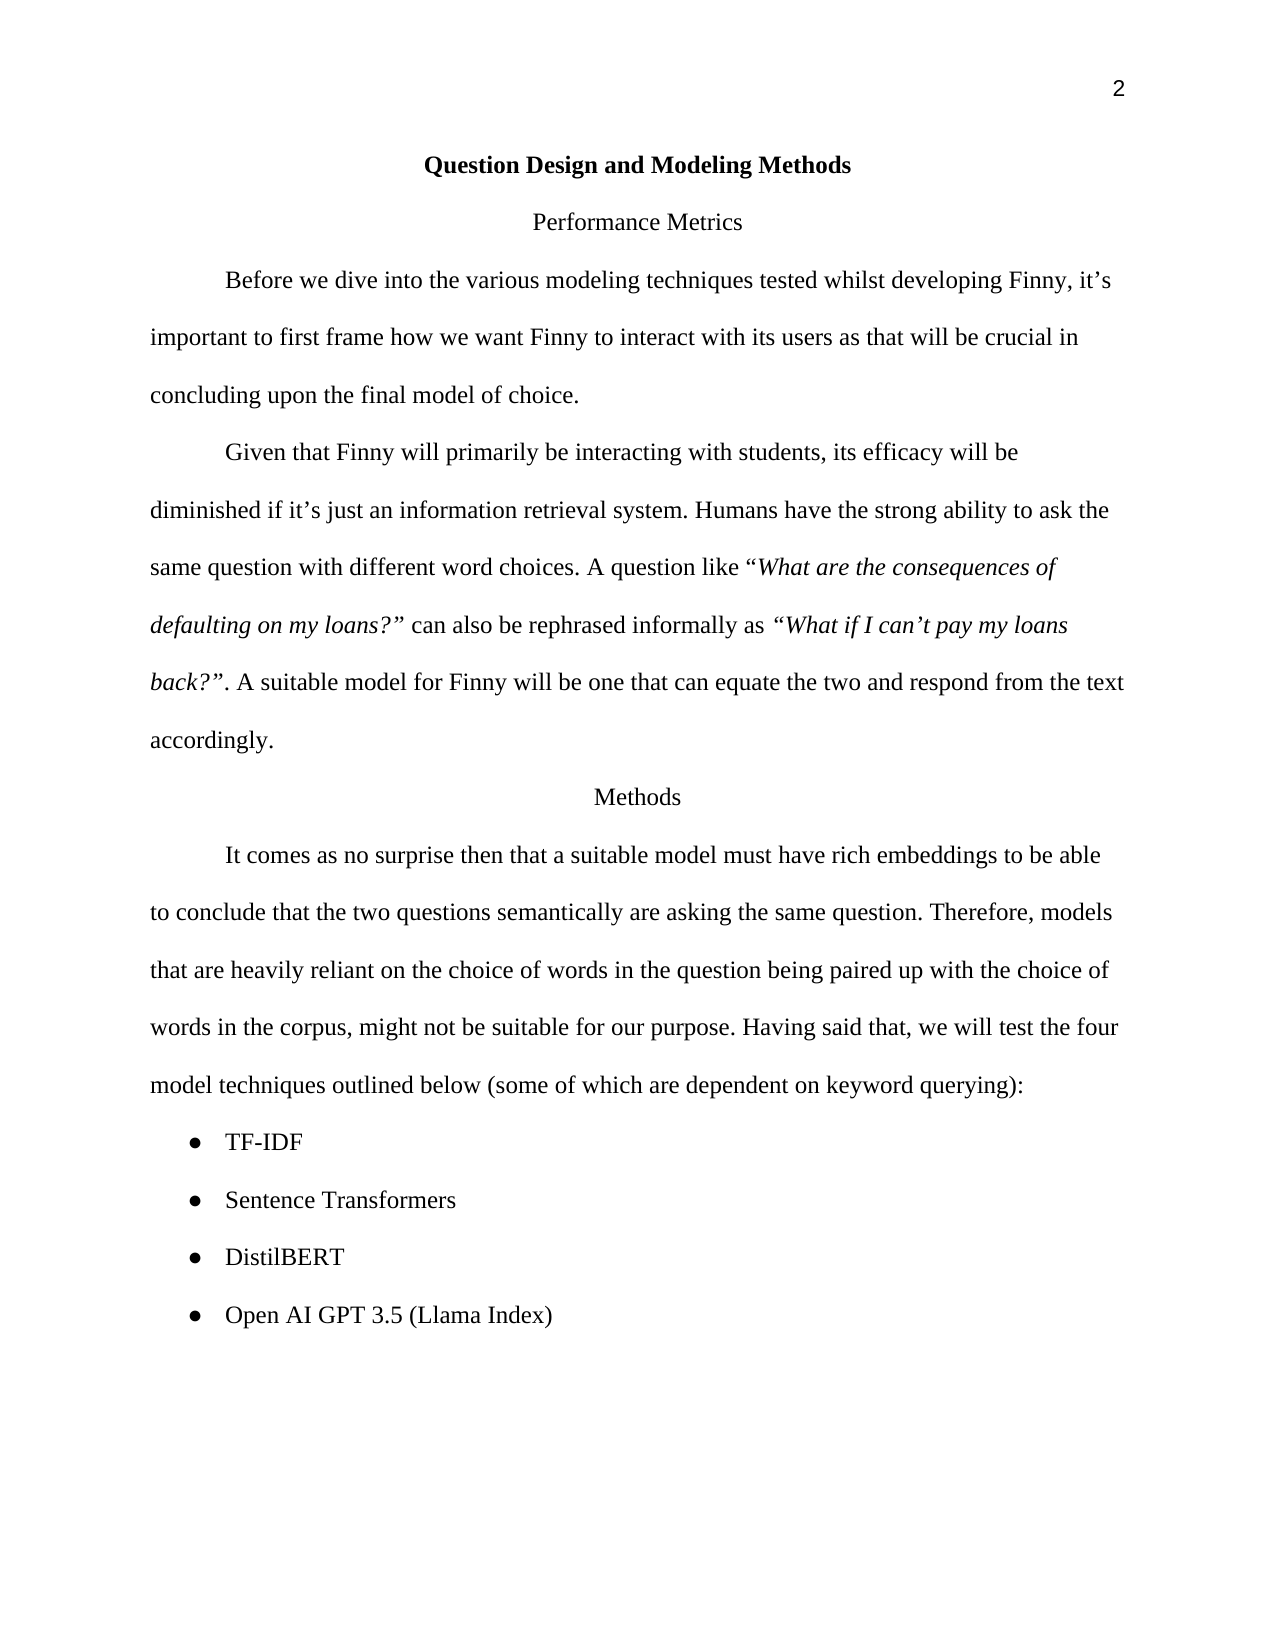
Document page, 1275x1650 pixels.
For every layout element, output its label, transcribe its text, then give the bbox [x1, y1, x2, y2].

list TF-IDF [187, 1127, 1125, 1156]
list DistilBERT [187, 1242, 1125, 1271]
text Methods [150, 782, 1125, 811]
list Sentence Transformers [187, 1185, 1125, 1214]
list Open AI GPT 3.5 (Llama Index) [187, 1300, 1125, 1329]
text It comes as no surprise then that a suitable model must have rich embeddings to be able to conclude that the two questions semantically are asking the same question. Therefore, models that are heavily reliant on the choice of words in the question being paired up with the choice of words in the corpus, might not be suitable for our purpose. Having said that, we will test the four model techniques outlined below (some of which are dependent on keyword querying): [150, 840, 1125, 1099]
text Given that Finny will primarily be interacting with students, its efficacy will be diminished if it’s just an information retrieval system. Humans have the strong ability to ask the same question with different word choices. A question like “What are the consequences of defaulting on my loans?” can also be rephrased informally as “What if I can’t pay my loans back?”. A suitable model for Finny will be one that can equate the two and respond from the text accordingly. [150, 437, 1125, 754]
text Performance Metrics [150, 207, 1125, 236]
text Before we dive into the various modeling techniques tested whilst developing Finny, it’s important to first frame how we want Finny to interact with its users as that will be crucial in concluding upon the final model of choice. [150, 265, 1125, 409]
text Question Design and Modeling Methods [150, 150, 1125, 179]
